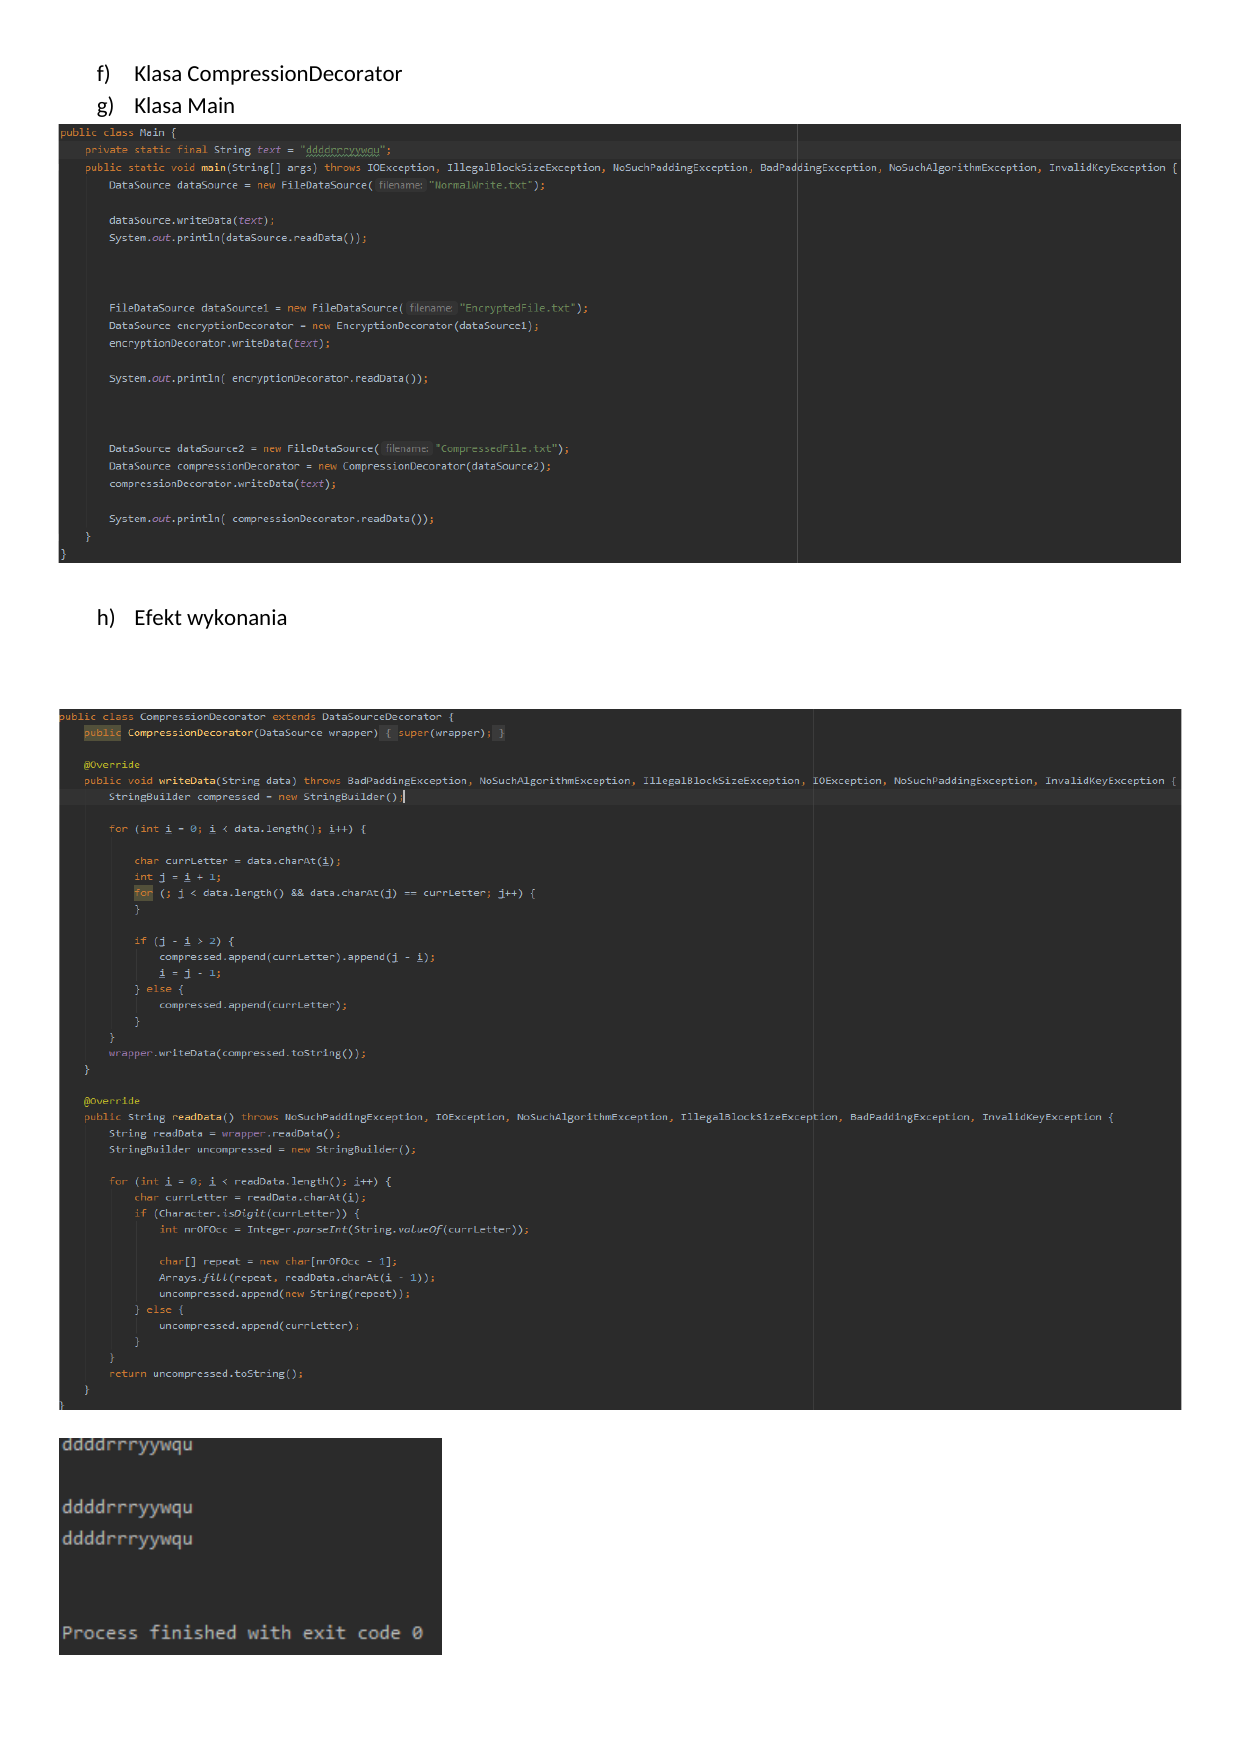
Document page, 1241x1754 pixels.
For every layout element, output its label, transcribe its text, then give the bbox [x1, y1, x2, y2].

list Klasa Main [97, 91, 1181, 119]
list Efekt wykonania [97, 603, 1181, 631]
picture [59, 709, 1182, 1410]
picture [58, 124, 1181, 563]
picture [59, 1438, 442, 1655]
list Klasa CompressionDecorator [97, 59, 1181, 87]
